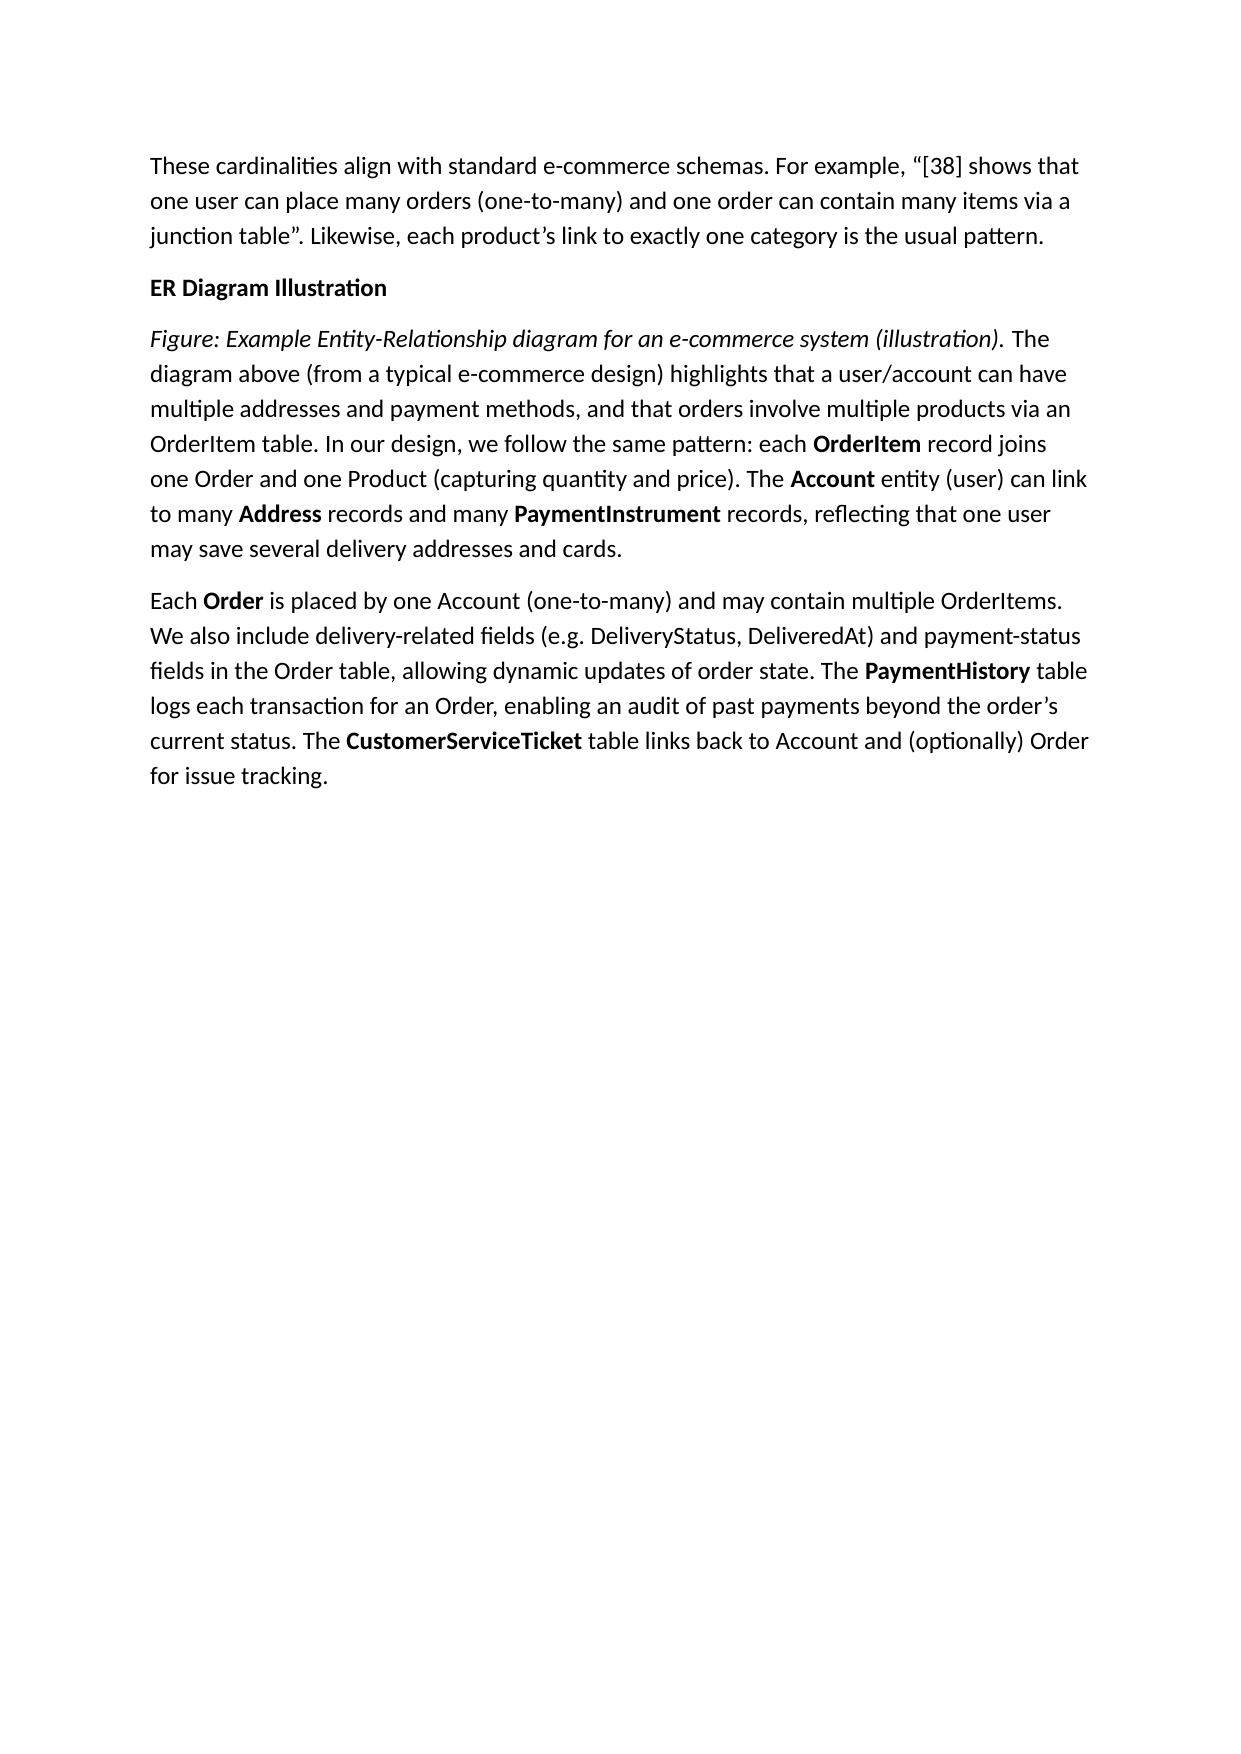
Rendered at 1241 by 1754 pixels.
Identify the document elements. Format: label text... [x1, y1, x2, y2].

text ER Diagram Illustration [150, 272, 1090, 302]
text Each Order is placed by one Account (one-to-many) and may contain multiple OrderItems. We also include delivery-related fields (e.g. DeliveryStatus, DeliveredAt) and payment-status fields in the Order table, allowing dynamic updates of order state. The PaymentHistory table logs each transaction for an Order, enabling an audit of past payments beyond the order’s current status. The CustomerServiceTicket table links back to Account and (optionally) Order for issue tracking. [150, 585, 1090, 791]
text These cardinalities align with standard e-commerce schemas. For example, “[38] shows that one user can place many orders (one-to-many) and one order can contain many items via a junction table”. Likewise, each product’s link to exactly one category is the usual pattern. [150, 150, 1090, 251]
text Figure: Example Entity-Relationship diagram for an e-commerce system (illustration). The diagram above (from a typical e-commerce design) highlights that a user/account can have multiple addresses and payment methods, and that orders involve multiple products via an OrderItem table. In our design, we follow the same pattern: each OrderItem record joins one Order and one Product (capturing quantity and price). The Account entity (user) can link to many Address records and many PaymentInstrument records, reflecting that one user may save several delivery addresses and cards. [150, 323, 1090, 564]
